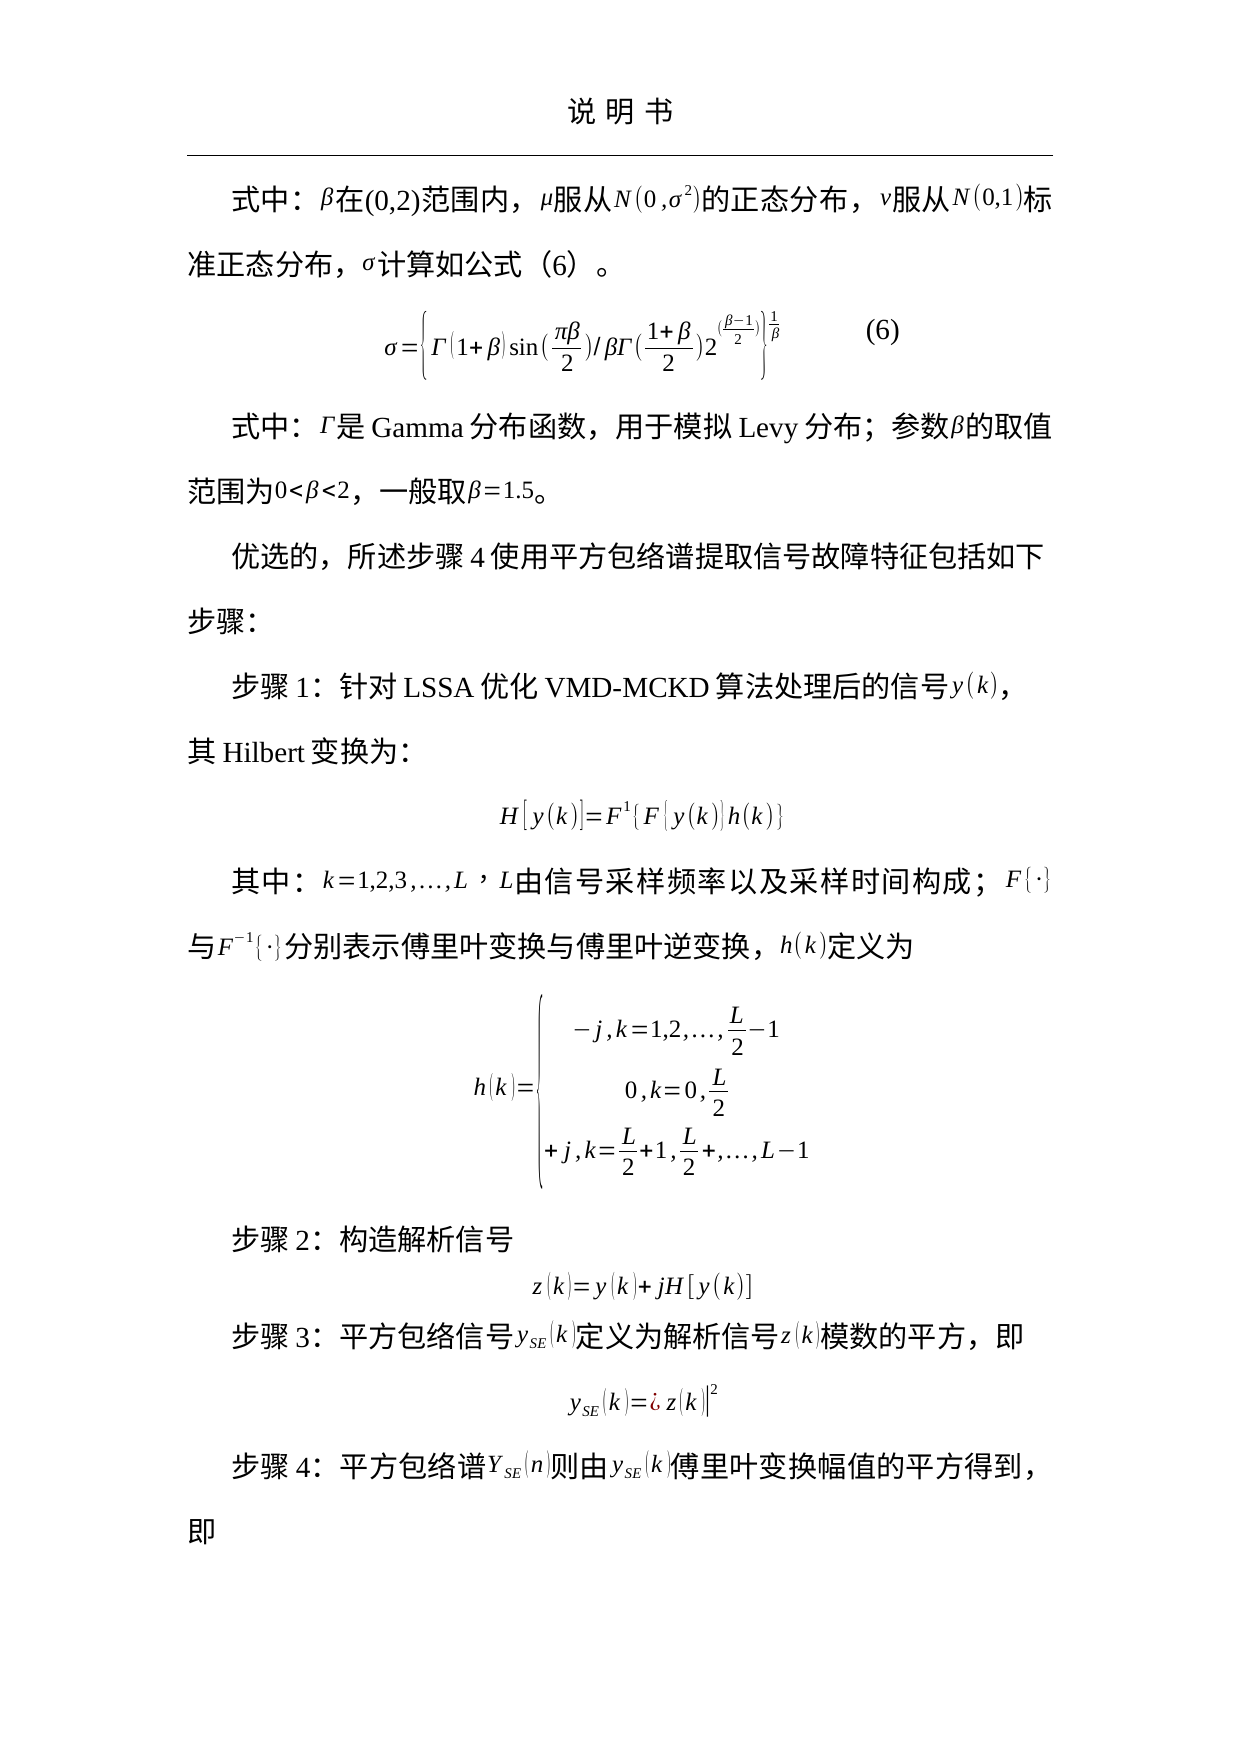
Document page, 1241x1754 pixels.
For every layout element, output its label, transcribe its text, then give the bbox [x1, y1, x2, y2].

text 步骤3：平方包络信号定义为解析信号模数的平方，即 [187, 1302, 1053, 1367]
text 步骤4：平方包络谱则由傅里叶变换幅值的平方得到，即 [187, 1432, 1053, 1562]
text 式中：在(0,2)范围内，服从的正态分布，服从标准正态分布，计算如公式（6）。 [187, 165, 1053, 295]
text 步骤1：针对LSSA优化VMD-MCKD算法处理后的信号，其Hilbert变换为： [187, 652, 1053, 782]
text 步骤2：构造解析信号 [187, 1205, 1053, 1270]
text 其中：由信号采样频率以及采样时间构成；与分别表示傅里叶变换与傅里叶逆变换，定义为 [187, 847, 1053, 977]
text 优选的，所述步骤4使用平方包络谱提取信号故障特征包括如下步骤： [187, 522, 1053, 652]
text 式中：是Gamma分布函数，用于模拟Levy分布；参数的取值范围为，一般取。 [187, 392, 1053, 522]
text (6) [187, 295, 1053, 392]
